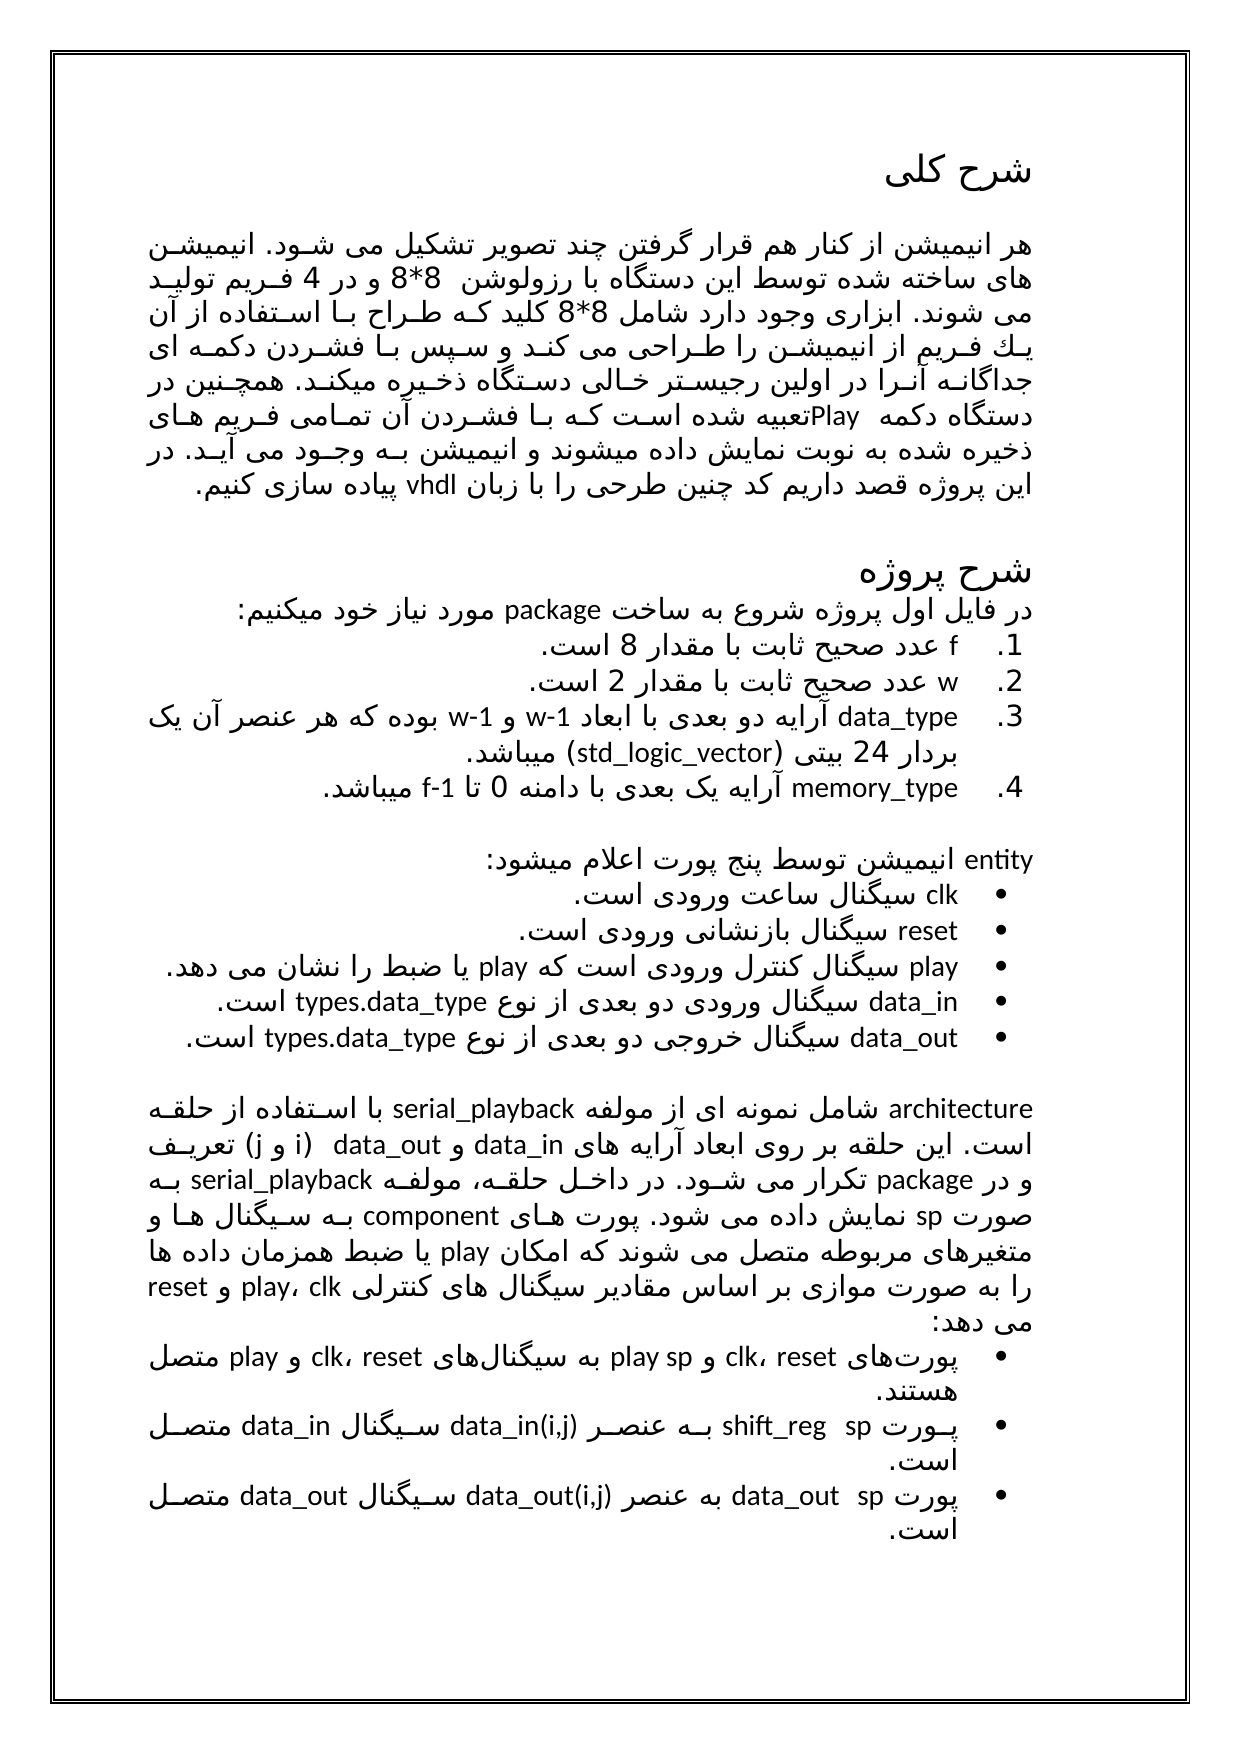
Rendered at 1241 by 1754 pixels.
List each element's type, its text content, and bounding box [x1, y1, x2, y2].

list data_out سیگنال خروجی دو بعدی از نوع types.data_type است. [148, 1019, 996, 1054]
text هر انیمیشن از كنار هم قرار گرفتن چند تصویر تشكیل می شود. انیمیشن های ساخته شده توسط این دستگاه با رزولوشن 8*8 و در 4 فریم تولید می شوند. ابزاری وجود دارد شامل 8*8 كلید كه طراح با استفاده از آن یك فریم از انیمیشن را طراحی می كند و سپس با فشردن دكمه ای جداگانه آنرا در اولین رجیستر خالی دستگاه ذخیره میكند. همچنین در دستگاه دكمه Playتعبیه شده است كه با فشردن آن تمامی فریم های ذخیره شده به نوبت نمایش داده میشوند و انیمیشن به وجود می آید. در این پروژه قصد داریم کد چنین طرحی را با زبان vhdl پیاده سازی کنیم. [148, 227, 1033, 502]
list پورت shift_reg sp به عنصر data_in(i,j) سیگنال data_in متصل است. [148, 1407, 996, 1477]
list f عدد صحیح ثابت با مقدار 8 است. [148, 627, 996, 663]
text در فایل اول پروژه شروع به ساخت package مورد نیاز خود میکنیم: [148, 591, 1033, 627]
list reset سیگنال بازنشانی ورودی است. [148, 912, 996, 948]
list memory_type آرایه یک بعدی با دامنه 0 تا f-1 میباشد. [148, 769, 996, 805]
list data_in سیگنال ورودی دو بعدی از نوع types.data_type است. [148, 983, 996, 1019]
text entity انیمیشن توسط پنج پورت اعلام میشود: [148, 841, 1033, 876]
list data_type آرایه دو بعدی با ابعاد w-1 و w-1 بوده که هر عنصر آن یک بردار 24 بیتی (std_logic_vector) میباشد. [148, 698, 996, 769]
text architecture شامل نمونه ای از مولفه serial_playback با استفاده از حلقه است. این حلقه بر روی ابعاد آرایه های data_in و data_out (i و j) تعریف و در package تکرار می شود. در داخل حلقه، مولفه serial_playback به صورت sp نمایش داده می شود. پورت های component به سیگنال ها و متغیرهای مربوطه متصل می شوند که امکان play یا ضبط همزمان داده ها را به صورت موازی بر اساس مقادیر سیگنال های کنترلی play، clk و reset می دهد: [148, 1090, 1033, 1338]
list play سیگنال کنترل ورودی است که play یا ضبط را نشان می دهد. [148, 948, 996, 983]
list clk سیگنال ساعت ورودی است. [148, 876, 996, 912]
list پورت data_out sp به عنصر data_out(i,j) سیگنال data_out متصل است. [148, 1477, 996, 1547]
text شرح کلی [148, 148, 1033, 191]
text شرح پروژه [148, 548, 1033, 591]
list w عدد صحیح ثابت با مقدار 2 است. [148, 663, 996, 698]
list پورت‌های clk، reset و play sp به سیگنال‌های clk، reset و play متصل هستند. [148, 1338, 996, 1407]
